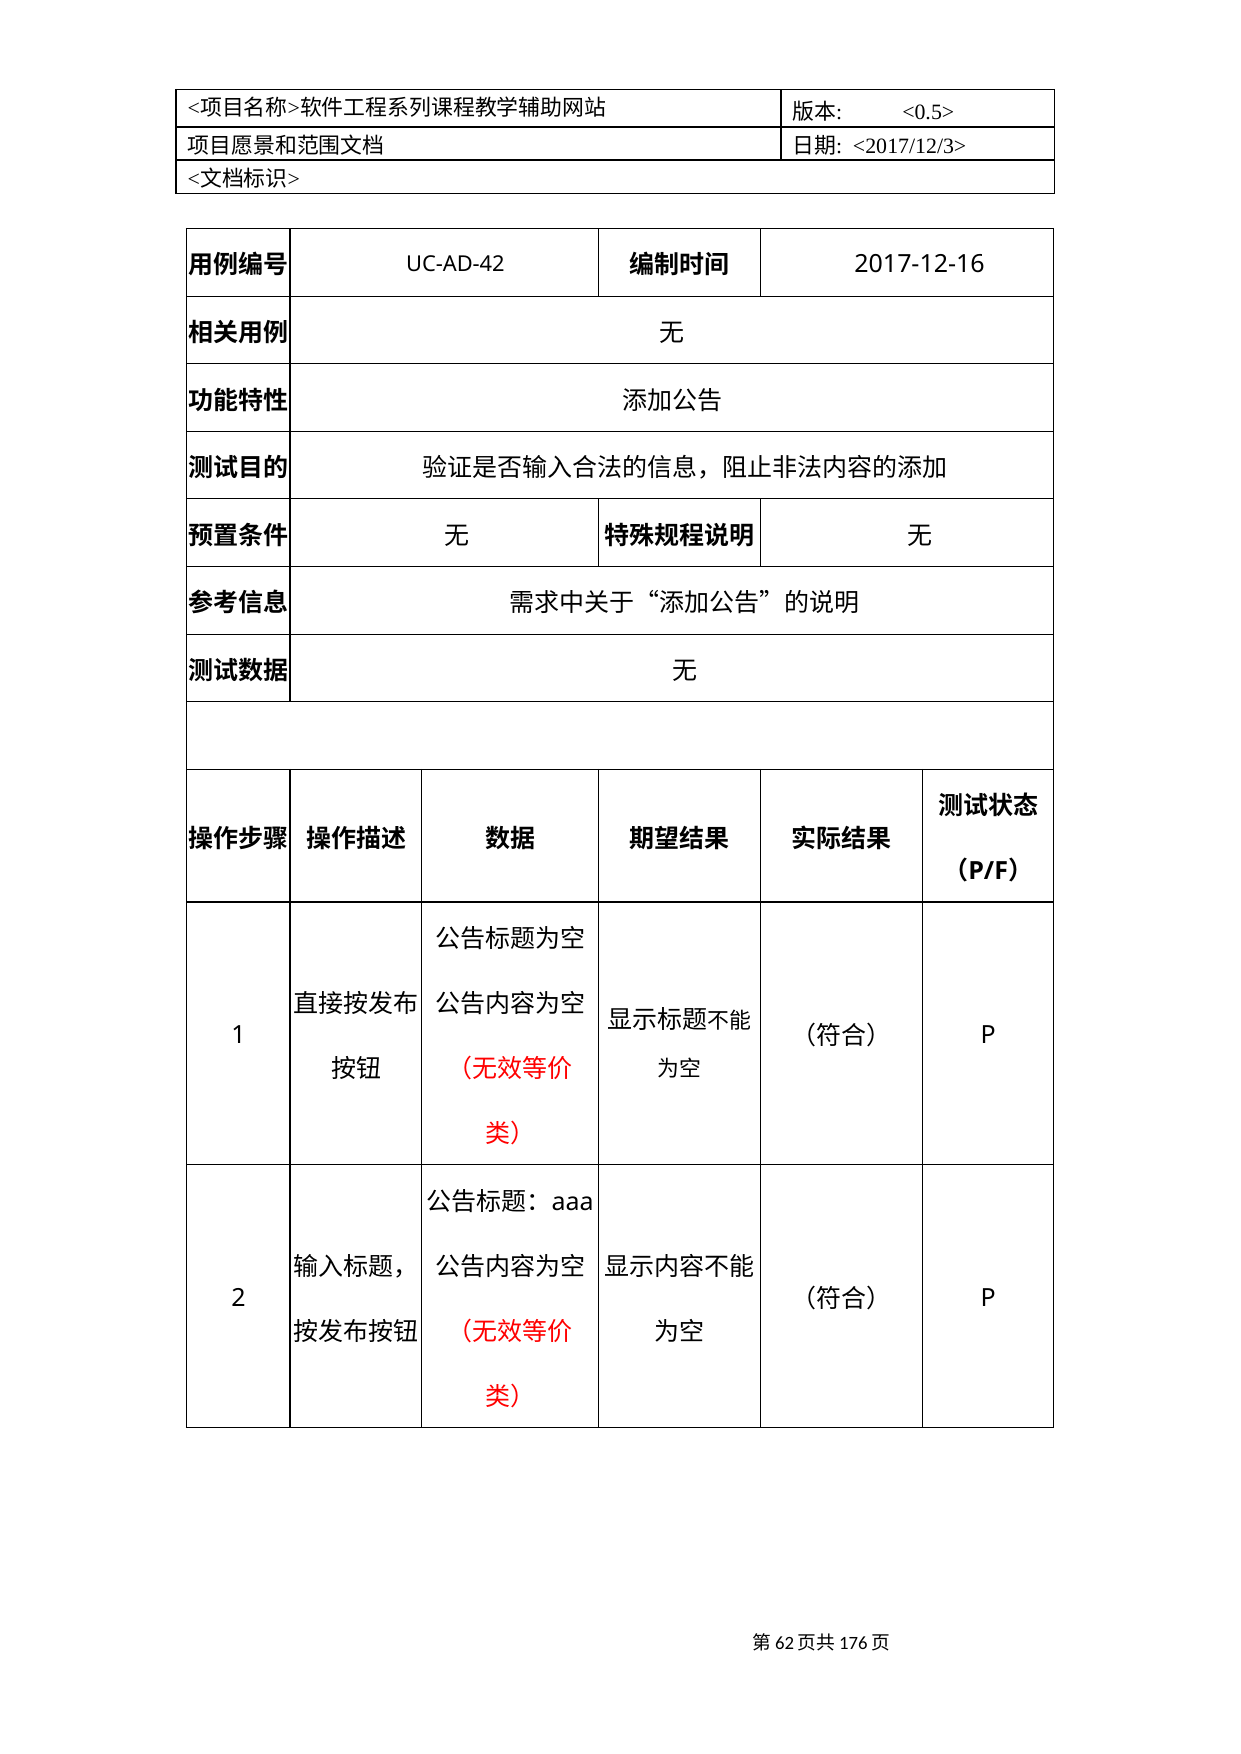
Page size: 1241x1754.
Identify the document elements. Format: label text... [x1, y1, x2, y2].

table_cell 无 [291, 499, 598, 566]
table_cell 1 [187, 903, 289, 1164]
table_cell 无 [761, 499, 1053, 566]
table_cell UC-AD-42 [291, 229, 598, 296]
table_cell 特殊规程说明 [599, 499, 760, 566]
table_cell （符合） [761, 1165, 922, 1427]
table_cell [187, 702, 1053, 769]
table_cell 验证是否输入合法的信息，阻止非法内容的添加 [291, 432, 1053, 498]
table_cell 需求中关于“添加公告”的说明 [291, 567, 1053, 633]
table_cell 实际结果 [761, 770, 922, 901]
table_cell 2017-12-16 [761, 229, 1053, 296]
table_cell 测试数据 [187, 635, 289, 701]
table_cell P [923, 903, 1053, 1164]
table_cell 显示内容不能为空 [599, 1165, 760, 1427]
table_cell 无 [291, 297, 1053, 363]
table_cell 期望结果 [599, 770, 760, 901]
table_cell 操作描述 [291, 770, 421, 901]
table_cell 参考信息 [187, 567, 289, 633]
table_cell 预置条件 [187, 499, 289, 566]
table_cell 测试目的 [187, 432, 289, 498]
table_cell 用例编号 [187, 229, 289, 296]
table_cell 操作步骤 [187, 770, 289, 901]
table_cell 测试状态（P/F） [923, 770, 1053, 901]
table_cell 相关用例 [187, 297, 289, 363]
table_cell 编制时间 [599, 229, 760, 296]
table_cell 无 [291, 635, 1053, 701]
table_cell 公告标题：aaa 公告内容为空 （无效等价类） [422, 1165, 598, 1427]
table_cell （符合） [761, 903, 922, 1164]
table_cell 功能特性 [187, 364, 289, 431]
table_cell 数据 [422, 770, 598, 901]
table_cell 显示标题不能为空 [599, 903, 760, 1164]
table_cell 添加公告 [291, 364, 1053, 431]
table_cell 直接按发布按钮 [291, 903, 421, 1164]
table_cell 2 [187, 1165, 289, 1427]
table_cell 公告标题为空公告内容为空 （无效等价类） [422, 903, 598, 1164]
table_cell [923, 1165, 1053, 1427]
table_cell 输入标题，按发布按钮 [291, 1165, 421, 1427]
